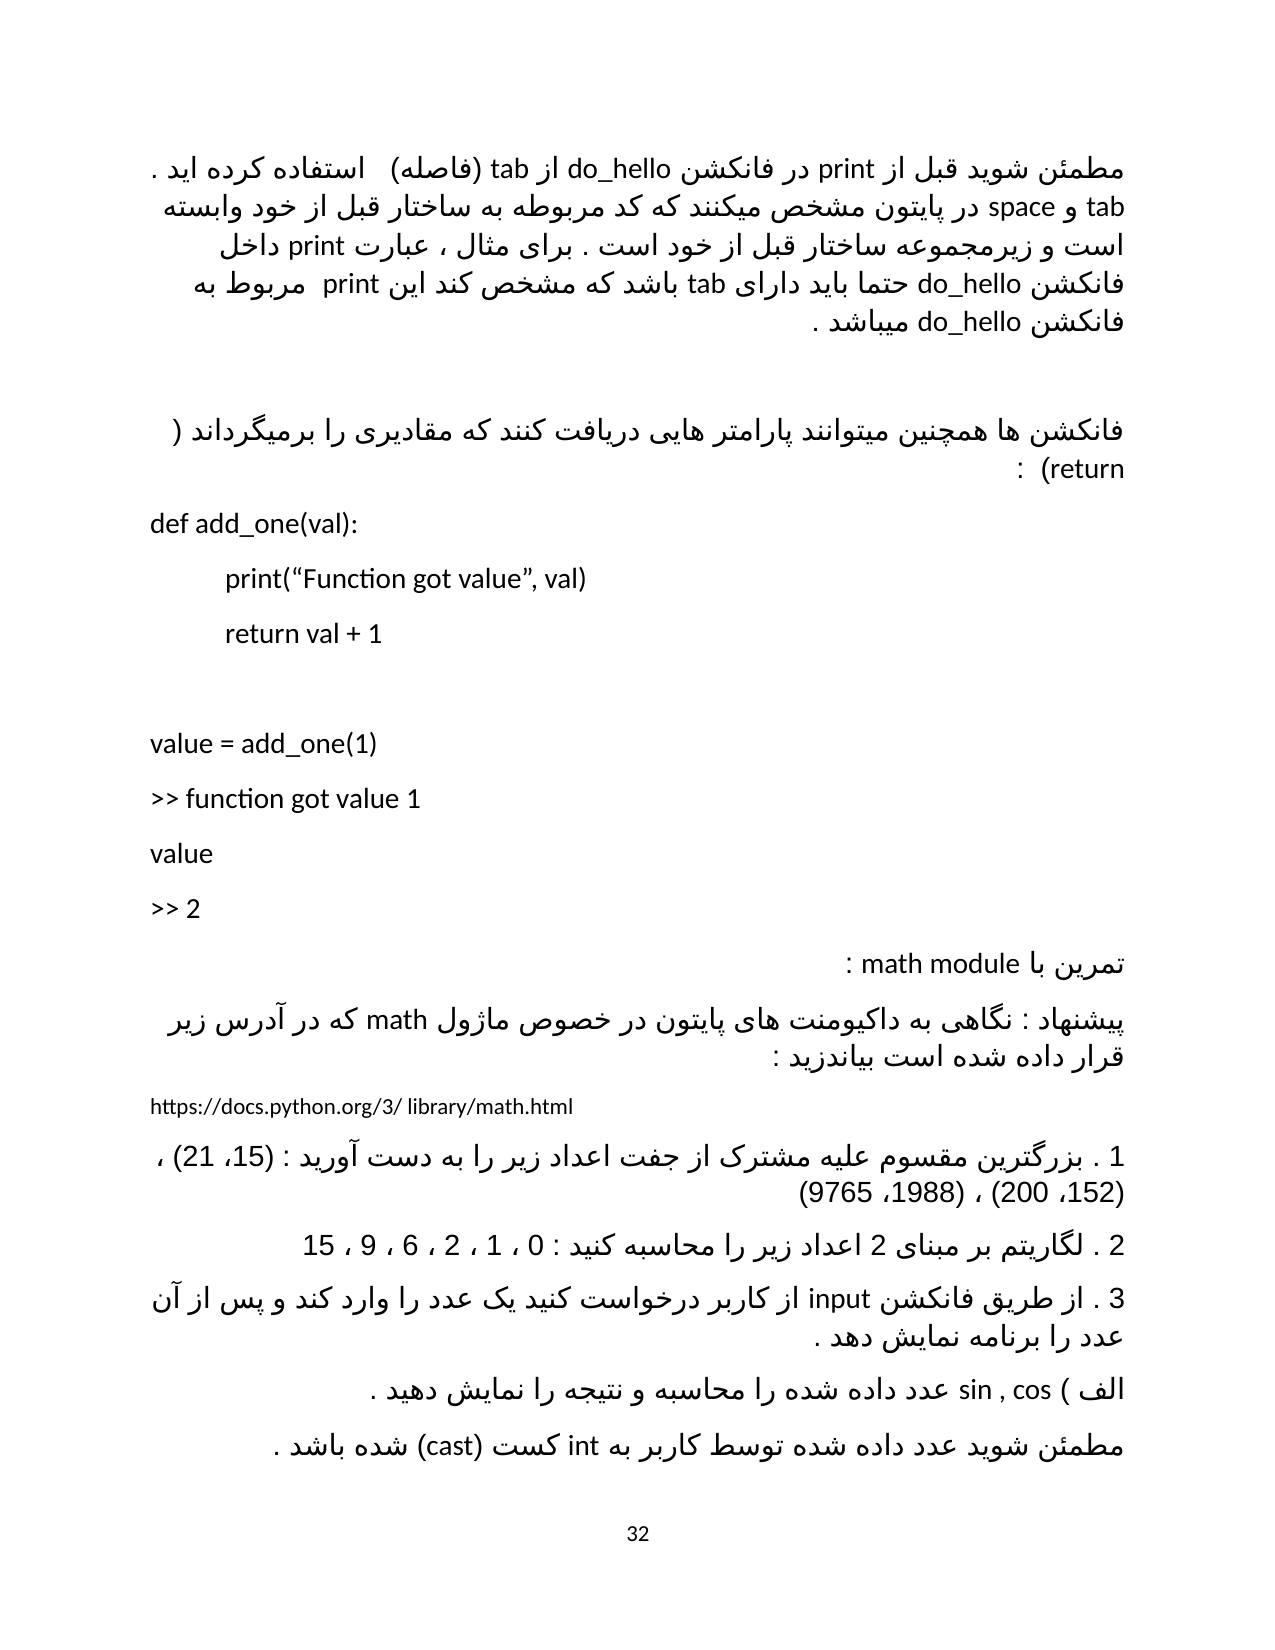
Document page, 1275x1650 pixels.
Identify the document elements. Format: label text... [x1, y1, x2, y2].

text https://docs.python.org/3/ library/math.html [150, 1092, 1125, 1120]
text فانکشن ها همچنین میتوانند پارامتر هایی دریافت کنند که مقادیری را برمیگرداند (return) : [150, 413, 1125, 485]
text تمرین با math module : [150, 946, 1125, 981]
text پیشنهاد : نگاهی به داکیومنت های پایتون در خصوص ماژول math که در آدرس زیر قرار داده شده است بیاندزید : [150, 1001, 1125, 1072]
text >> 2 [150, 891, 1125, 926]
text >> function got value 1 [150, 780, 1125, 816]
text الف ) sin , cos عدد داده شده را محاسبه و نتیجه را نمایش دهید . [150, 1371, 1125, 1407]
text print(“Function got value”, val) [150, 560, 1125, 596]
text def add_one(val): [150, 505, 1125, 540]
text value = add_one(1) [150, 725, 1125, 761]
text 1 . بزرگترین مقسوم علیه مشترک از جفت اعداد زیر را به دست آورید : (15، 21) ، (152، 200) ، (1988، 9765) [150, 1139, 1125, 1208]
text value [150, 835, 1125, 871]
text مطمئن شوید قبل از print در فانکشن do_hello از tab (فاصله) استفاده کرده اید . tab و space در پایتون مشخص میکنند که کد مربوطه به ساختار قبل از خود وابسته است و زیرمجموعه ساختار قبل از خود است . برای مثال ، عبارت print داخل فانکشن do_hello حتما باید دارای tab باشد که مشخص کند این print مربوط به فانکشن do_hello میباشد . [150, 150, 1125, 339]
text مطمئن شوید عدد داده شده توسط کاربر به int کست (cast) شده باشد . [150, 1427, 1125, 1462]
text 2 . لگاریتم بر مبنای 2 اعداد زیر را محاسبه کنید : 0 ، 1 ، 2 ، 6 ، 9 ، 15 [150, 1228, 1125, 1261]
text return val + 1 [150, 615, 1125, 651]
text 3 . از طریق فانکشن input از کاربر درخواست کنید یک عدد را وارد کند و پس از آن عدد را برنامه نمایش دهد . [150, 1280, 1125, 1352]
